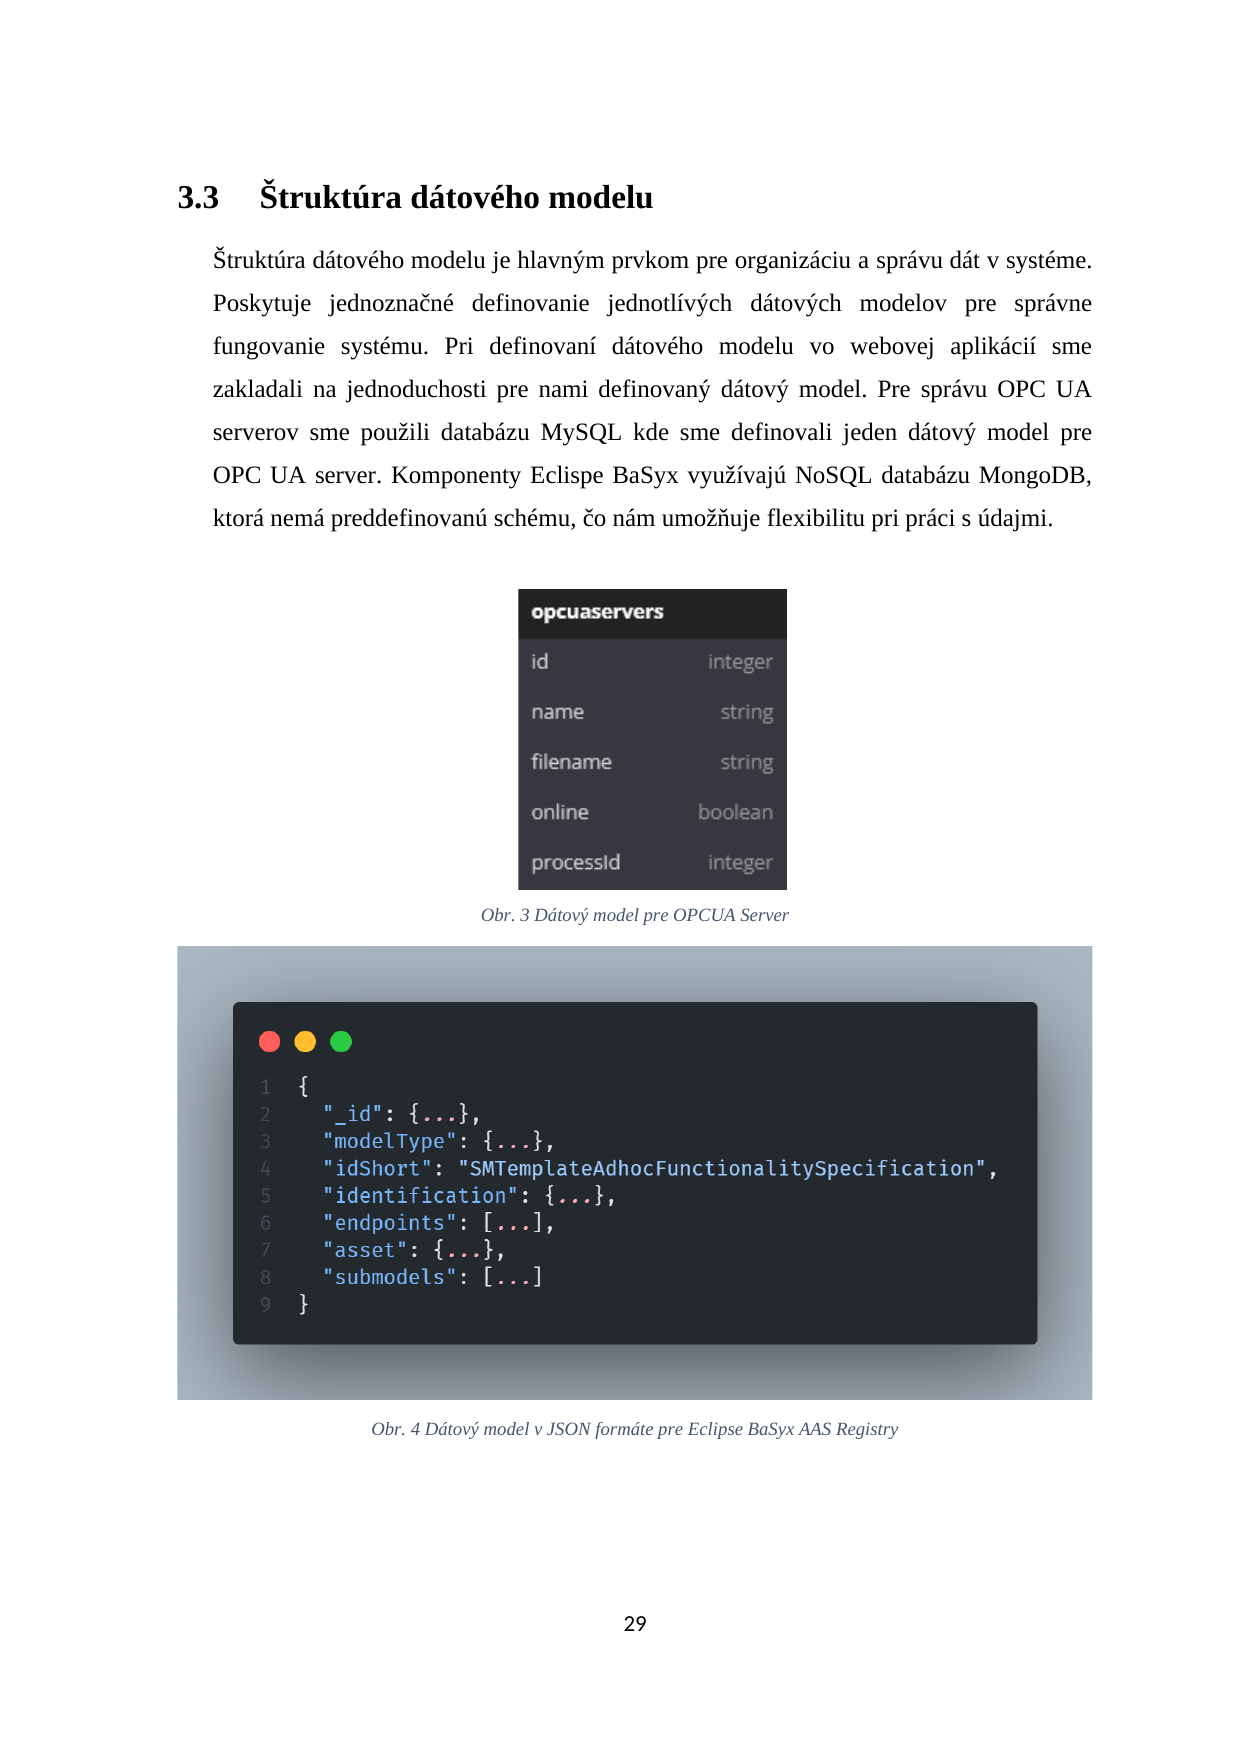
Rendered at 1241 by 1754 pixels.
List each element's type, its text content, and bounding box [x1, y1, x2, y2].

text Obr. 4 Dátový model v JSON formáte pre Eclipse BaSyx AAS Registry [177, 1418, 1092, 1440]
text Štruktúra dátového modelu je hlavným prvkom pre organizáciu a správu dát v systéme. Poskytuje jednoznačné definovanie jednotlívých dátových modelov pre správne fungovanie systému. Pri definovaní dátového modelu vo webovej aplikácií sme zakladali na jednoduchosti pre nami definovaný dátový model. Pre správu OPC UA serverov sme použili databázu MySQL kde sme definovali jeden dátový model pre OPC UA server. Komponenty Eclispe BaSyx využívajú NoSQL databázu MongoDB, ktorá nemá preddefinovanú schému, čo nám umožňuje flexibilitu pri práci s údajmi. [213, 245, 1092, 532]
text Štruktúra dátového modelu [177, 177, 1092, 216]
text Obr. 3 Dátový model pre OPCUA Server [177, 904, 1092, 926]
picture [518, 589, 787, 890]
picture [177, 946, 1093, 1400]
